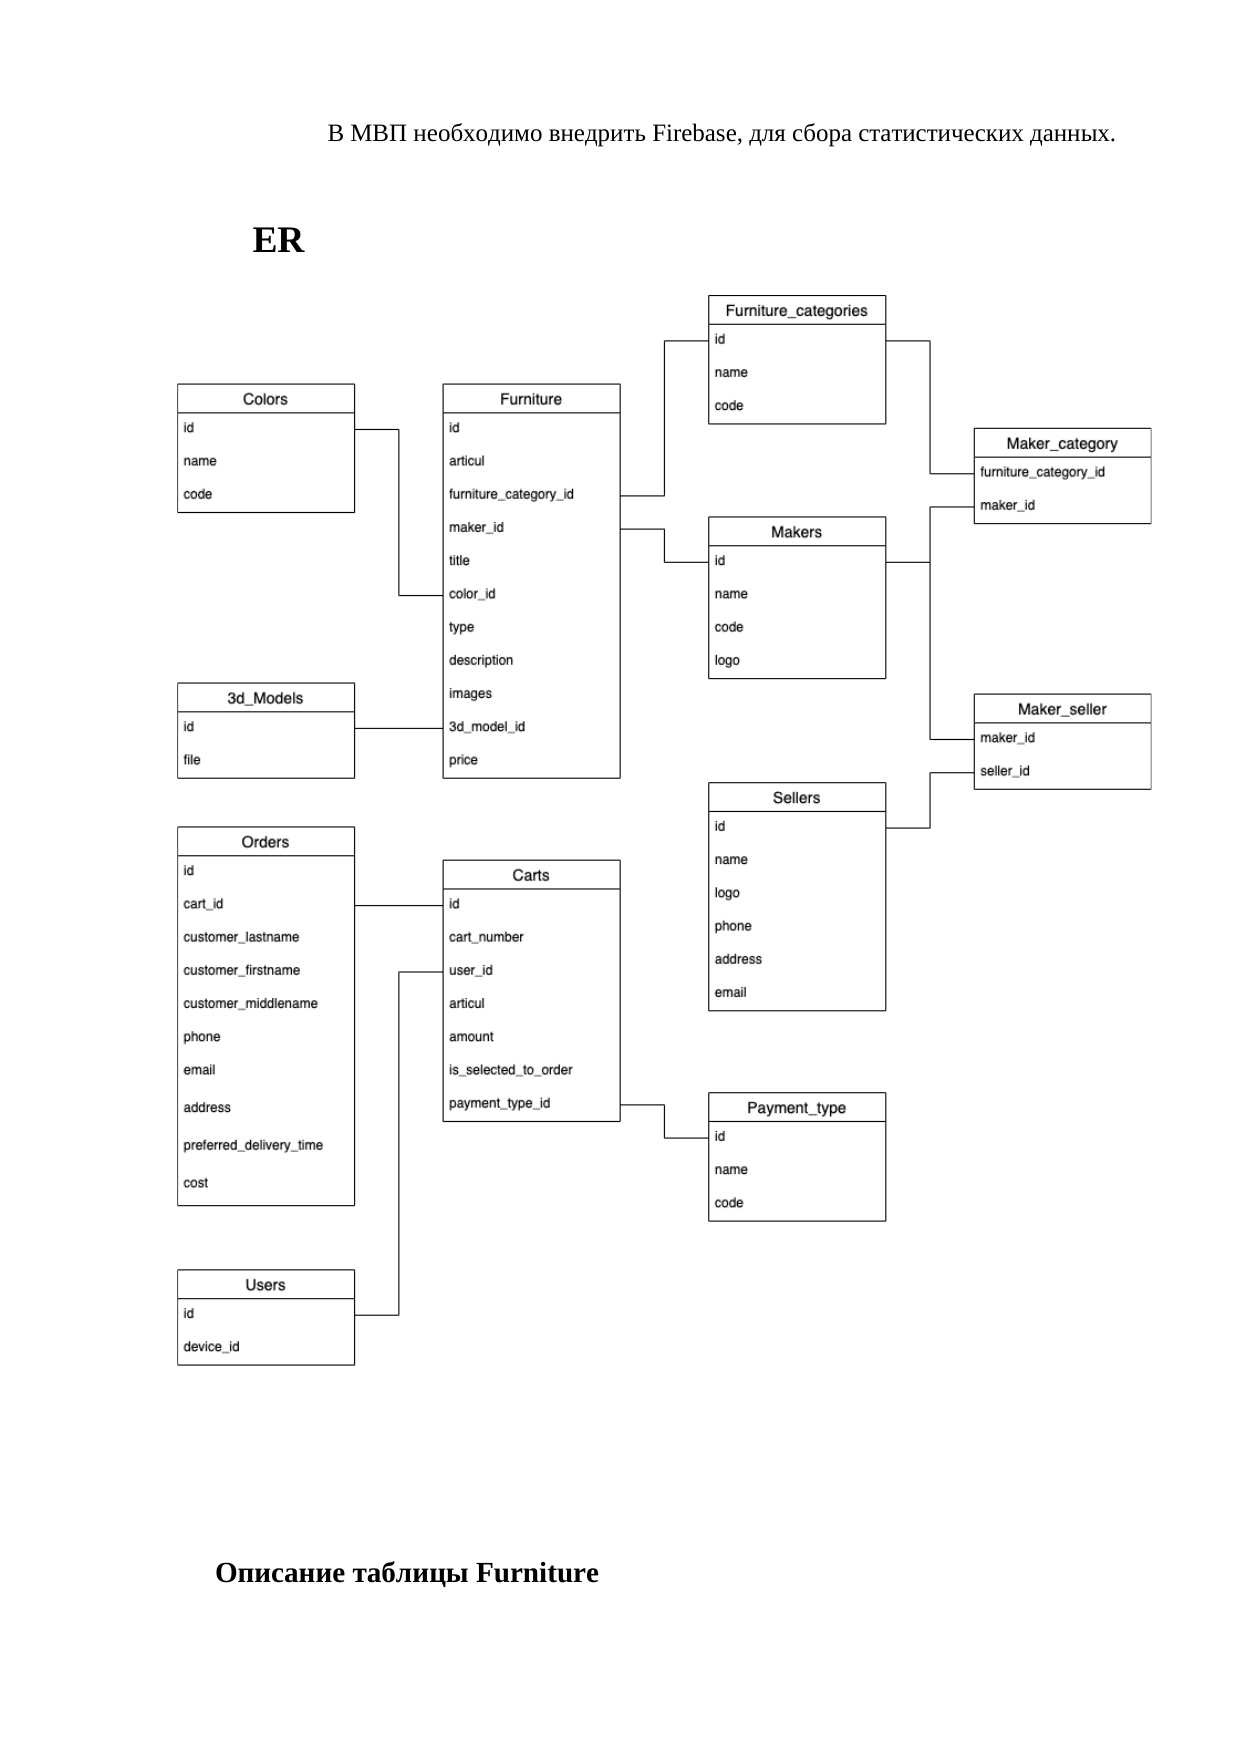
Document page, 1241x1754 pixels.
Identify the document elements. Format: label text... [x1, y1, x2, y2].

subtitle ER [252, 218, 1152, 261]
text В МВП необходимо внедрить Firebase, для сбора статистических данных. [252, 118, 1152, 147]
subtitle Описание таблицы Furniture [215, 1555, 1152, 1589]
picture [177, 295, 1152, 1369]
